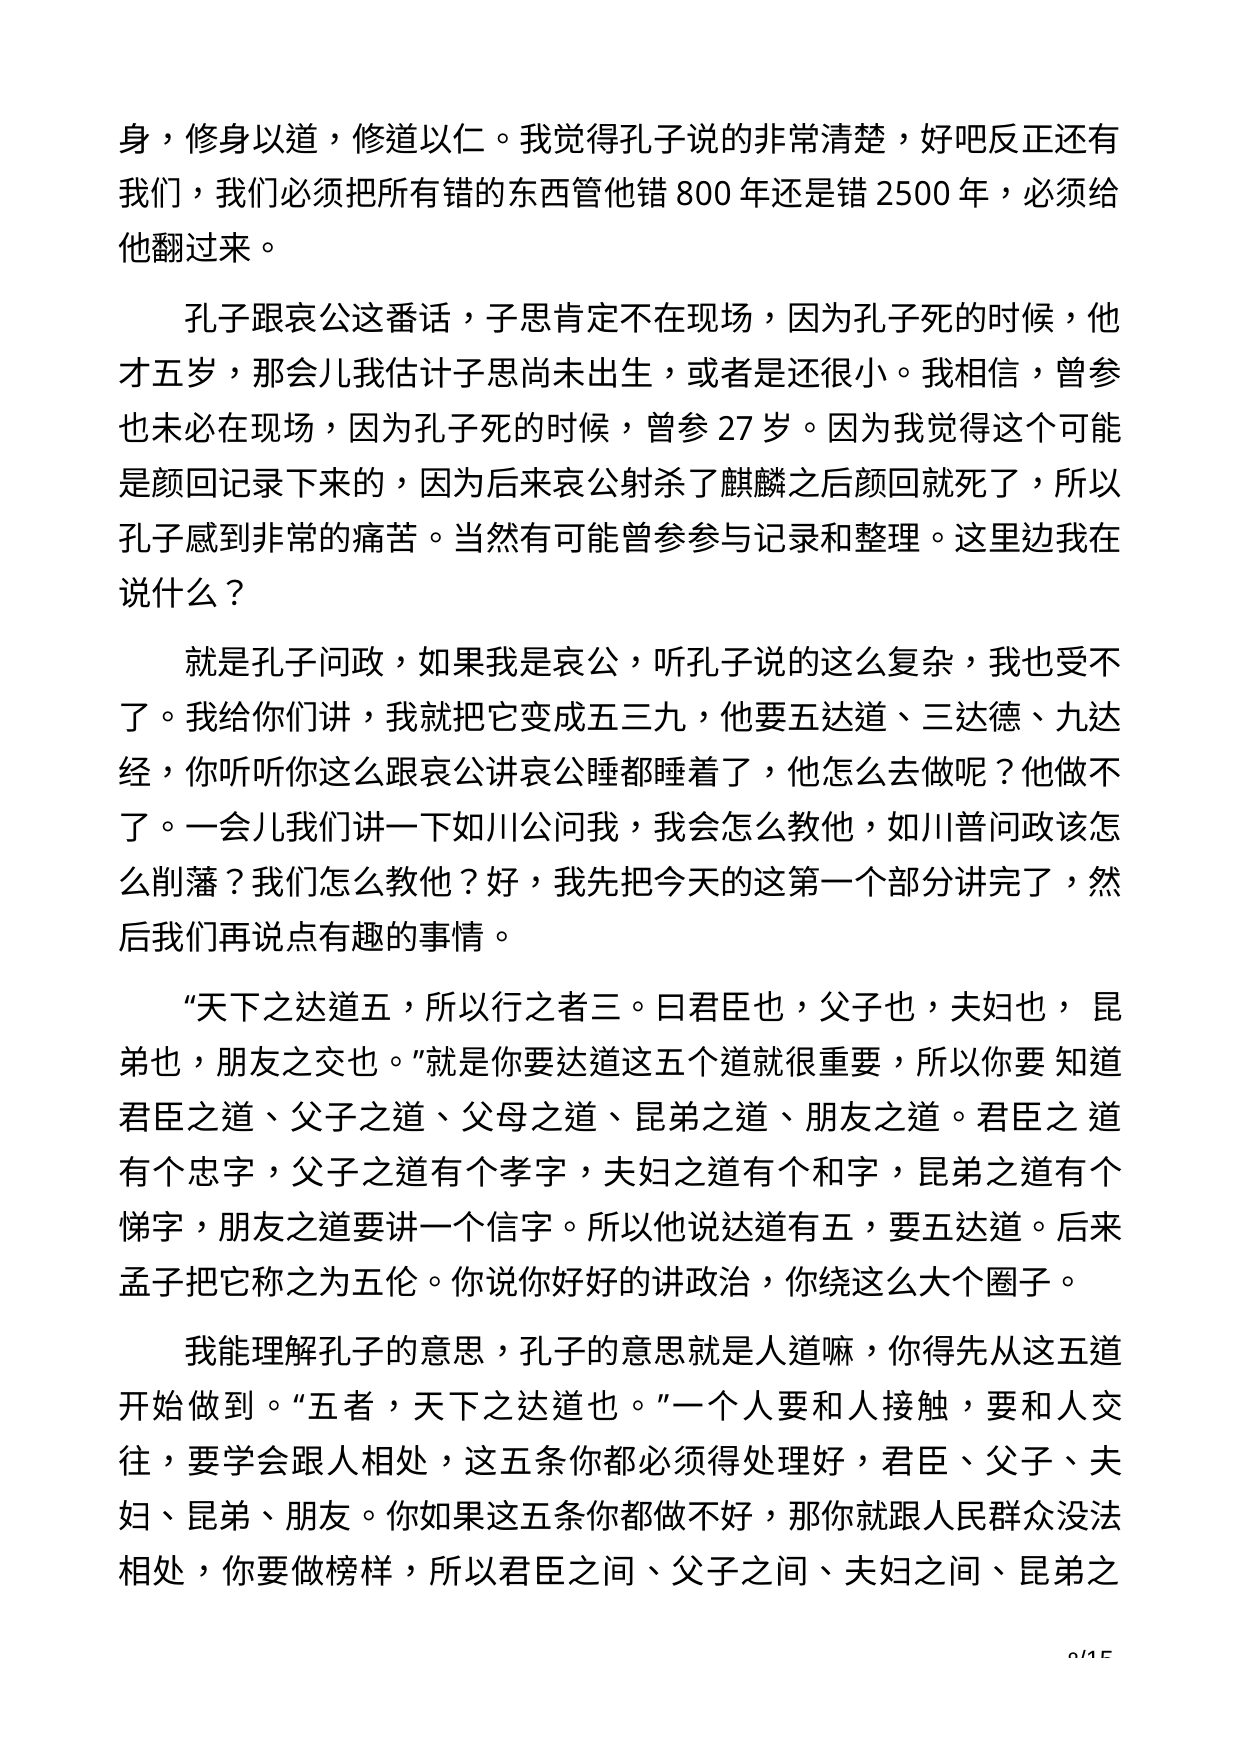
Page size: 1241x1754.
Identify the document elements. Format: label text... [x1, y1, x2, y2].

text 我们，我们必须把所有错的东西管他错800年还是错2500年，必须给 他翻过来。 [118, 162, 1122, 272]
text 孔⼦跟哀公这番话，⼦思肯定不在现场，因为孔⼦死的时候，他 才五岁，那会⼉我估计⼦思尚未出⽣，或者是还很小。我相信，曾参 也未必在现场，因为孔⼦死的时候，曾参27岁。因为我觉得这个可能 是颜回记录下来的，因为后来哀公射杀了麒麟之后颜回就死了，所以 孔⼦感到非常的痛苦。当然有可能曾参参与记录和整理。这里边我在 说什么？ [118, 286, 1122, 616]
text 我能理解孔⼦的意思，孔⼦的意思就是⼈道嘛，你得先从这五道 开始做到。“五者，天下之达道也。”⼀个⼈要和⼈接触，要和⼈交 往，要学会跟⼈相处，这五条你都必须得处理好，君臣、⽗⼦、夫 妇、昆弟、朋友。你如果这五条你都做不好，那你就跟⼈民群众没法 相处，你要做榜样，所以君臣之间、⽗⼦之间、夫妇之间、昆弟之 [118, 1320, 1123, 1595]
text “天下之达道五，所以⾏之者三。曰君臣也，⽗⼦也，夫妇也， 昆弟也，朋友之交也。”就是你要达道这五个道就很重要，所以你要 知道君臣之道、⽗⼦之道、⽗母之道、昆弟之道、朋友之道。君臣之 道有个忠字，⽗⼦之道有个孝字，夫妇之道有个和字，昆弟之道有个 悌字，朋友之道要讲⼀个信字。所以他说达道有五，要五达道。后来 孟⼦把它称之为五伦。你说你好好的讲政治，你绕这么⼤个圈⼦。 [118, 975, 1123, 1305]
text 身，修身以道，修道以仁。我觉得孔⼦说的非常清楚，好吧反正还有 [118, 114, 1134, 160]
text 就是孔⼦问政，如果我是哀公，听孔⼦说的这么复杂，我也受不 了。我给你们讲，我就把它变成五三九，他要五达道、三达德、九达 经，你听听你这么跟哀公讲哀公睡都睡着了，他怎么去做呢？他做不 了。⼀会⼉我们讲⼀下如川公问我，我会怎么教他，如川普问政该怎 么削藩？我们怎么教他？好，我先把今天的这第⼀个部分讲完了，然 后我们再说点有趣的事情。 [118, 631, 1122, 961]
